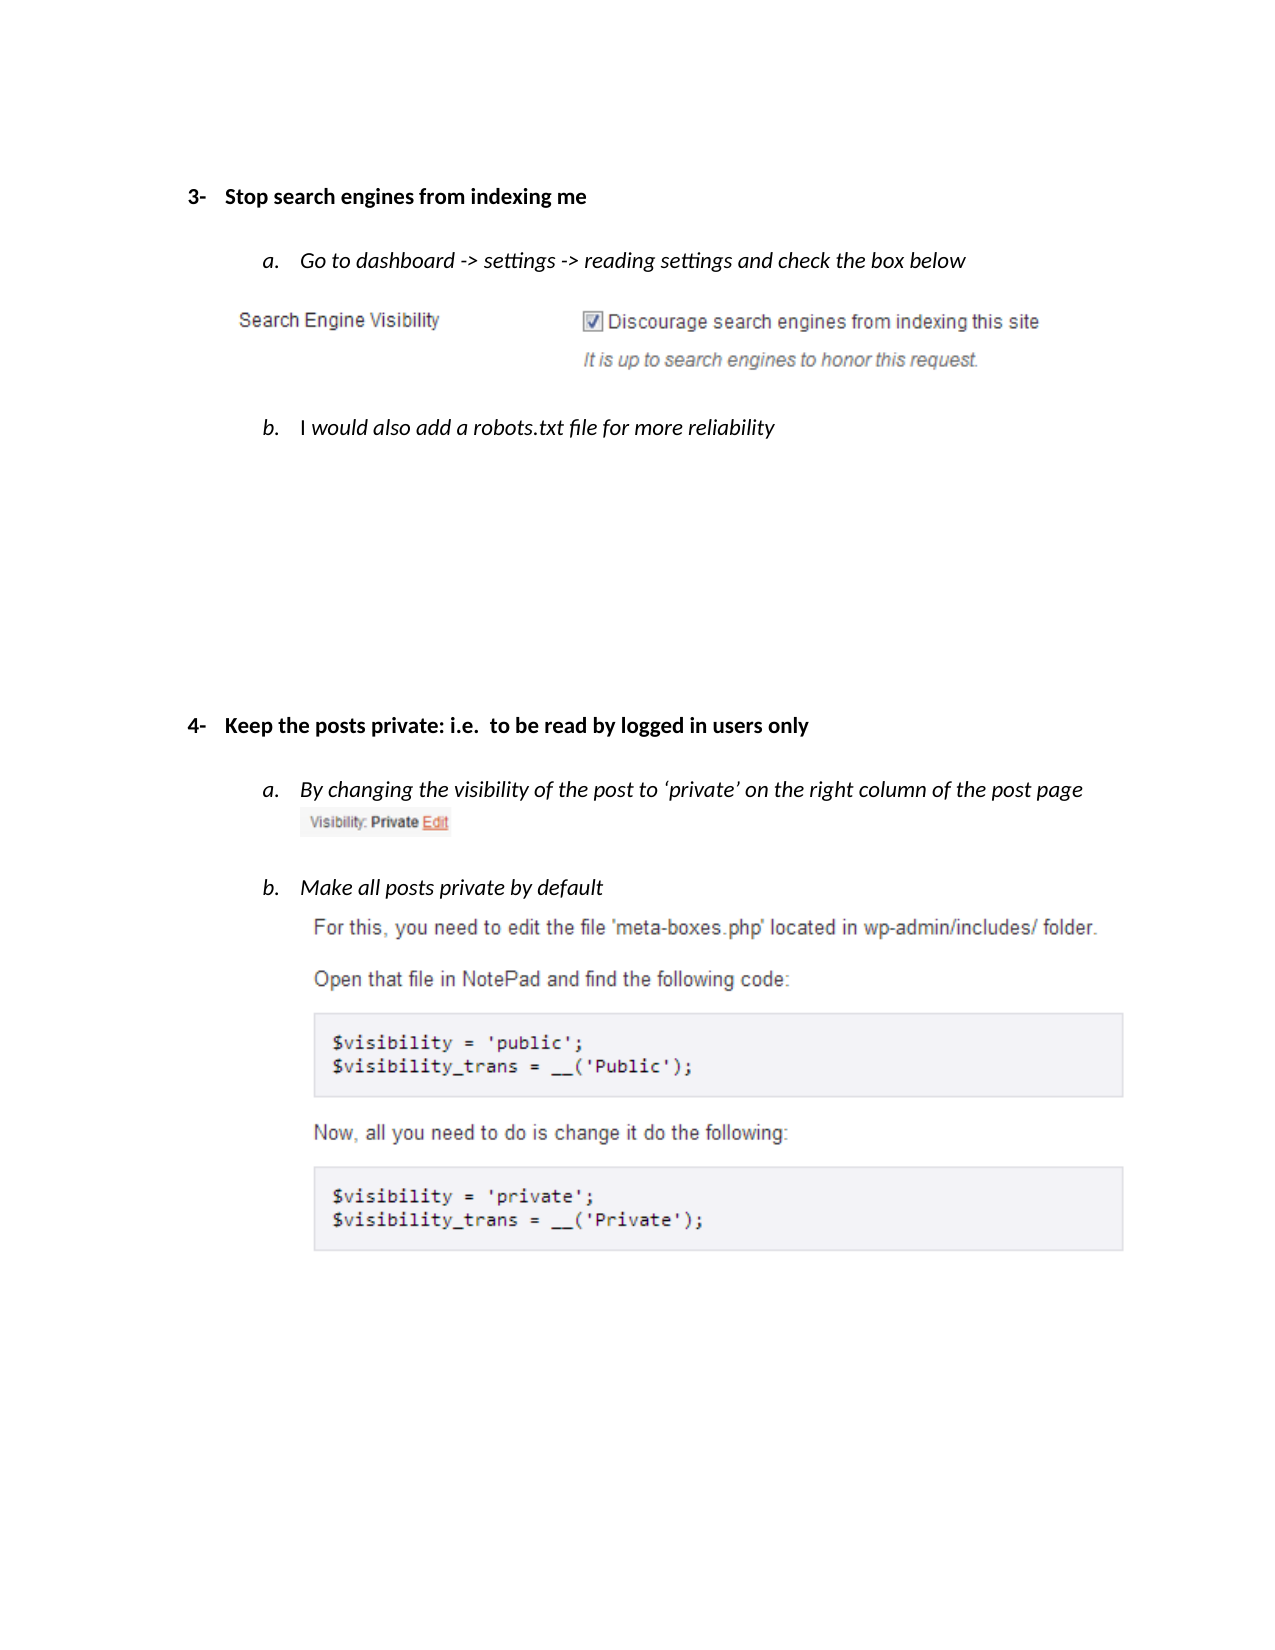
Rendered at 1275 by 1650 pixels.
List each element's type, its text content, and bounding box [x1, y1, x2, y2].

picture [225, 278, 1054, 378]
list Make all posts private by default [262, 873, 1125, 901]
list I would also add a robots.txt file for more reliability [262, 413, 1125, 442]
list Go to dashboard -> settings -> reading settings and check the box below [262, 247, 1125, 274]
list By changing the visibility of the post to ‘private’ on the right column of the post page [262, 775, 1125, 803]
picture [300, 807, 452, 837]
list Stop search engines from indexing me [187, 182, 1125, 210]
picture [300, 905, 1141, 1256]
list Keep the posts private: i.e. to be read by logged in users only [187, 711, 1125, 739]
